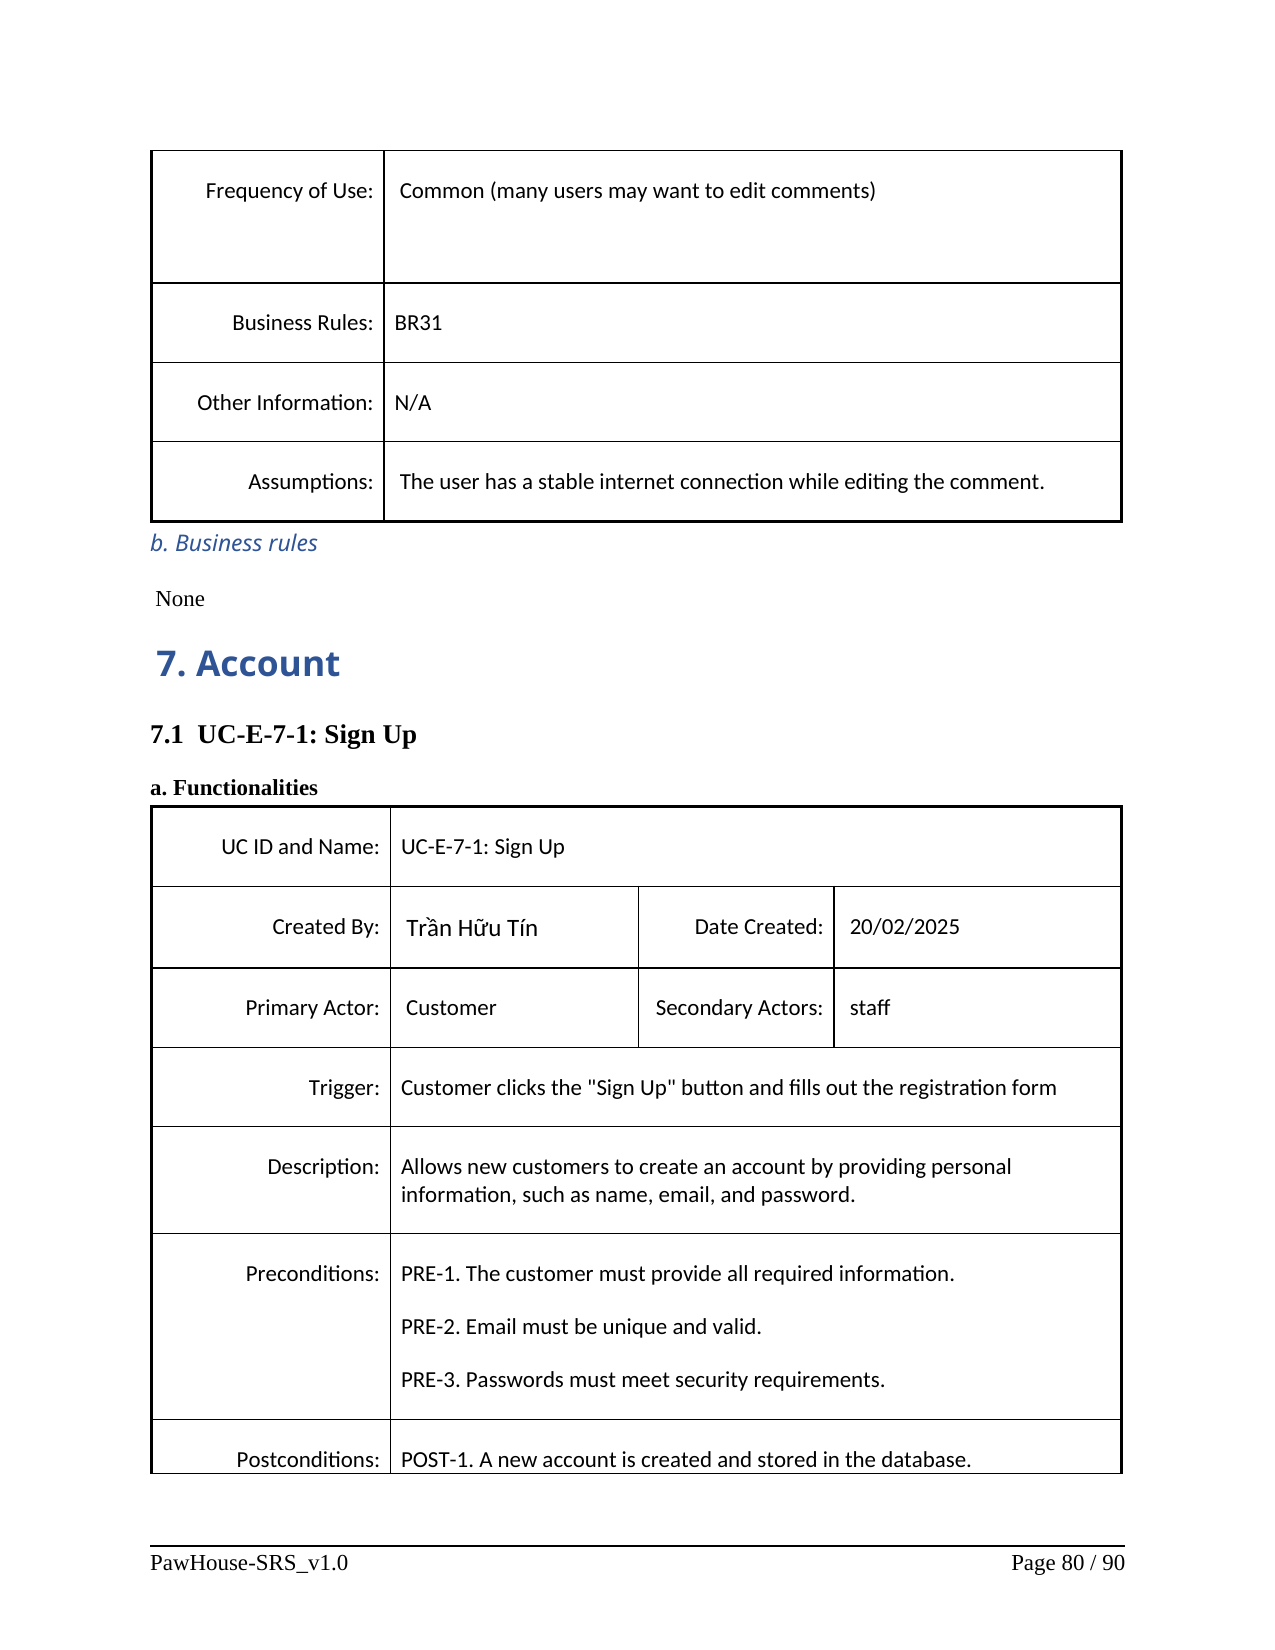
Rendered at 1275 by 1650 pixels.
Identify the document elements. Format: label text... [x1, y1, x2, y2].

subtitle b. Business rules [150, 527, 1125, 558]
subtitle 7.1 UC-E-7-1: Sign Up [150, 718, 1125, 749]
subtitle 7. Account [150, 638, 1125, 686]
text None [150, 585, 1125, 611]
subtitle a. Functionalities [150, 774, 1125, 801]
